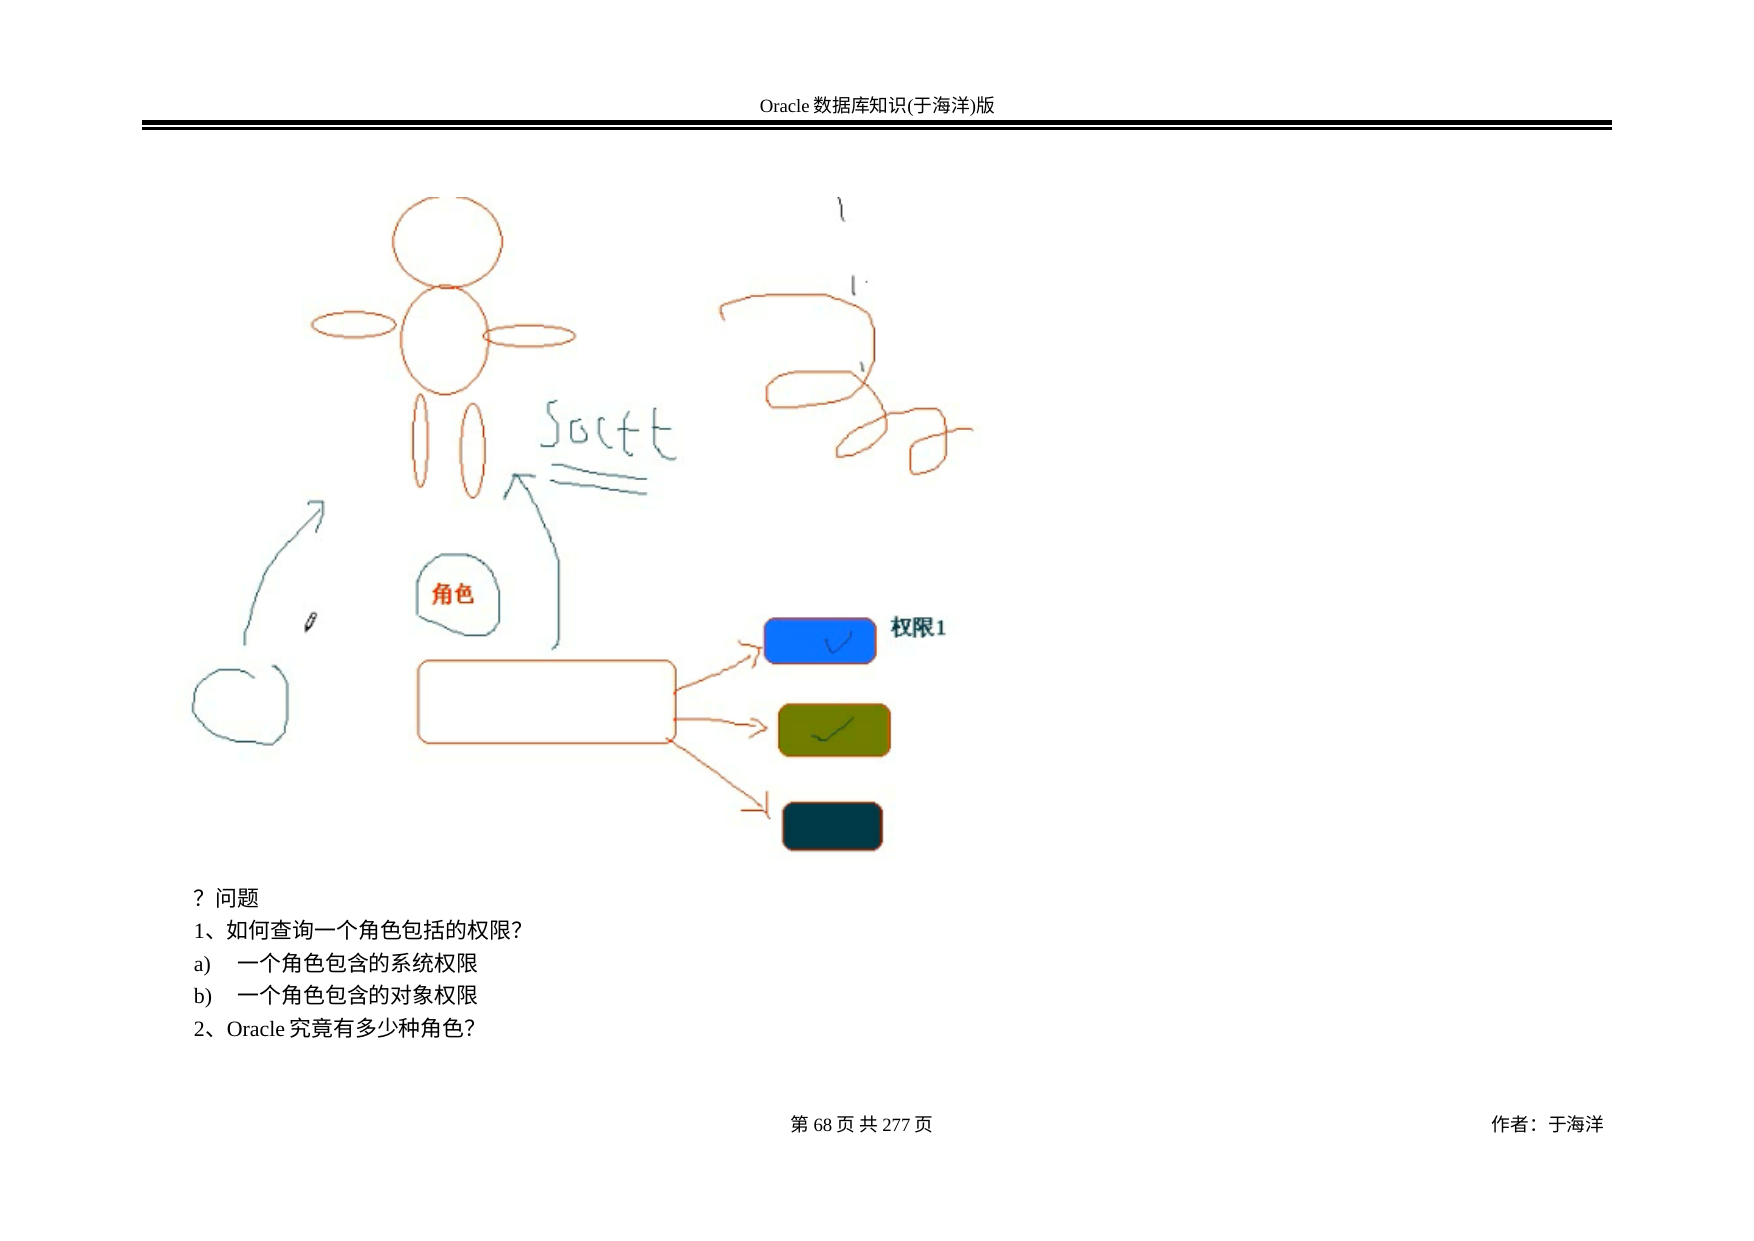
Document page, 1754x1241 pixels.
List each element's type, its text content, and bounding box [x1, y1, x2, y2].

list 一个角色包含的系统权限 [194, 945, 1604, 978]
list 一个角色包含的对象权限 [194, 978, 1604, 1010]
list Oracle究竟有多少种角色？ [150, 1010, 1604, 1043]
picture [150, 197, 1160, 860]
text ？问题 [150, 880, 1604, 913]
list 如何查询一个角色包括的权限？ [150, 913, 1604, 945]
